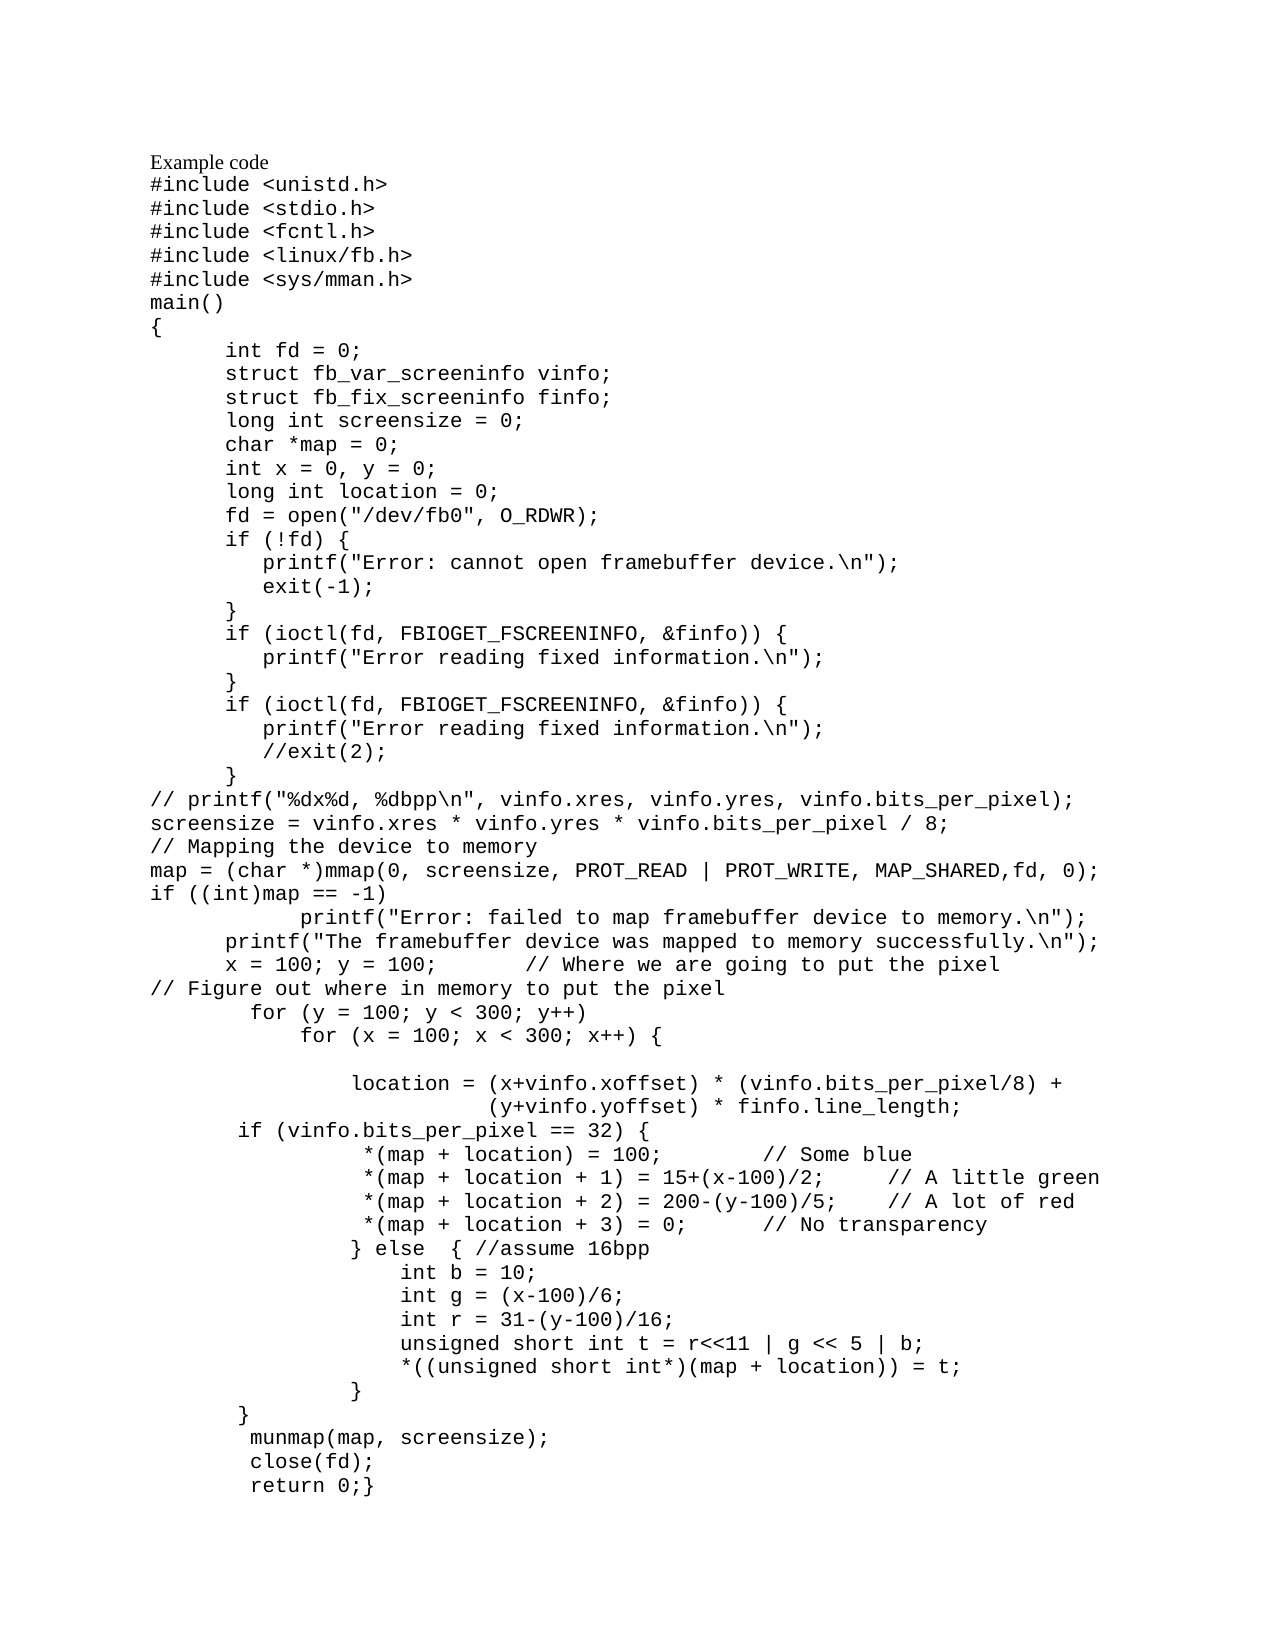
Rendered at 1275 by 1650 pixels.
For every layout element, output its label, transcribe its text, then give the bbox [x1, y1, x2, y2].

text int g = (x-100)/6; [150, 1285, 1125, 1309]
text exit(-1); [150, 576, 1125, 600]
text unsigned short int t = r<<11 | g << 5 | b; [150, 1333, 1125, 1356]
text // Figure out where in memory to put the pixel [150, 978, 1125, 1002]
text // printf("%dx%d, %dbpp\n", vinfo.xres, vinfo.yres, vinfo.bits_per_pixel); [150, 789, 1125, 812]
text for (y = 100; y < 300; y++) [150, 1002, 1125, 1025]
text } [150, 1380, 1125, 1404]
text fd = open("/dev/fb0", O_RDWR); [150, 505, 1125, 529]
text // Mapping the device to memory [150, 836, 1125, 860]
text map = (char *)mmap(0, screensize, PROT_READ | PROT_WRITE, MAP_SHARED,fd, 0); [150, 860, 1125, 883]
text } [150, 765, 1125, 789]
text screensize = vinfo.xres * vinfo.yres * vinfo.bits_per_pixel / 8; [150, 812, 1125, 836]
text } else { //assume 16bpp [150, 1238, 1125, 1262]
text *((unsigned short int*)(map + location)) = t; [150, 1356, 1125, 1380]
text int b = 10; [150, 1262, 1125, 1285]
text munmap(map, screensize); [150, 1427, 1125, 1451]
text #include <fcntl.h> [150, 221, 1125, 245]
text int x = 0, y = 0; [150, 458, 1125, 481]
text int fd = 0; [150, 339, 1125, 363]
text if ((int)map == -1) [150, 883, 1125, 907]
text *(map + location) = 100; // Some blue [150, 1143, 1125, 1167]
text printf("Error: failed to map framebuffer device to memory.\n"); [150, 907, 1125, 931]
text (y+vinfo.yoffset) * finfo.line_length; [150, 1096, 1125, 1120]
text #include <unistd.h> [150, 174, 1125, 198]
text if (vinfo.bits_per_pixel == 32) { [150, 1120, 1125, 1143]
text *(map + location + 2) = 200-(y-100)/5; // A lot of red [150, 1191, 1125, 1214]
text #include <sys/mman.h> [150, 269, 1125, 292]
text } [150, 600, 1125, 623]
text { [150, 316, 1125, 339]
text if (ioctl(fd, FBIOGET_FSCREENINFO, &finfo)) { [150, 694, 1125, 718]
text return 0;} [150, 1474, 1125, 1498]
text #include <linux/fb.h> [150, 245, 1125, 269]
text long int location = 0; [150, 481, 1125, 505]
text close(fd); [150, 1451, 1125, 1474]
text #include <stdio.h> [150, 198, 1125, 221]
text for (x = 100; x < 300; x++) { [150, 1025, 1125, 1049]
text printf("Error: cannot open framebuffer device.\n"); [150, 552, 1125, 576]
text printf("The framebuffer device was mapped to memory successfully.\n"); [150, 931, 1125, 954]
text } [150, 671, 1125, 694]
text *(map + location + 3) = 0; // No transparency [150, 1214, 1125, 1238]
text struct fb_var_screeninfo vinfo; [150, 363, 1125, 387]
text x = 100; y = 100; // Where we are going to put the pixel [150, 954, 1125, 978]
text main() [150, 292, 1125, 316]
text location = (x+vinfo.xoffset) * (vinfo.bits_per_pixel/8) + [150, 1073, 1125, 1096]
text printf("Error reading fixed information.\n"); [150, 718, 1125, 742]
text struct fb_fix_screeninfo finfo; [150, 387, 1125, 411]
text if (ioctl(fd, FBIOGET_FSCREENINFO, &finfo)) { [150, 623, 1125, 647]
text //exit(2); [150, 742, 1125, 765]
text long int screensize = 0; [150, 411, 1125, 434]
text char *map = 0; [150, 434, 1125, 458]
text *(map + location + 1) = 15+(x-100)/2; // A little green [150, 1167, 1125, 1191]
text Example code [150, 150, 1125, 174]
text int r = 31-(y-100)/16; [150, 1309, 1125, 1333]
text printf("Error reading fixed information.\n"); [150, 647, 1125, 671]
text } [150, 1404, 1125, 1427]
text if (!fd) { [150, 529, 1125, 552]
